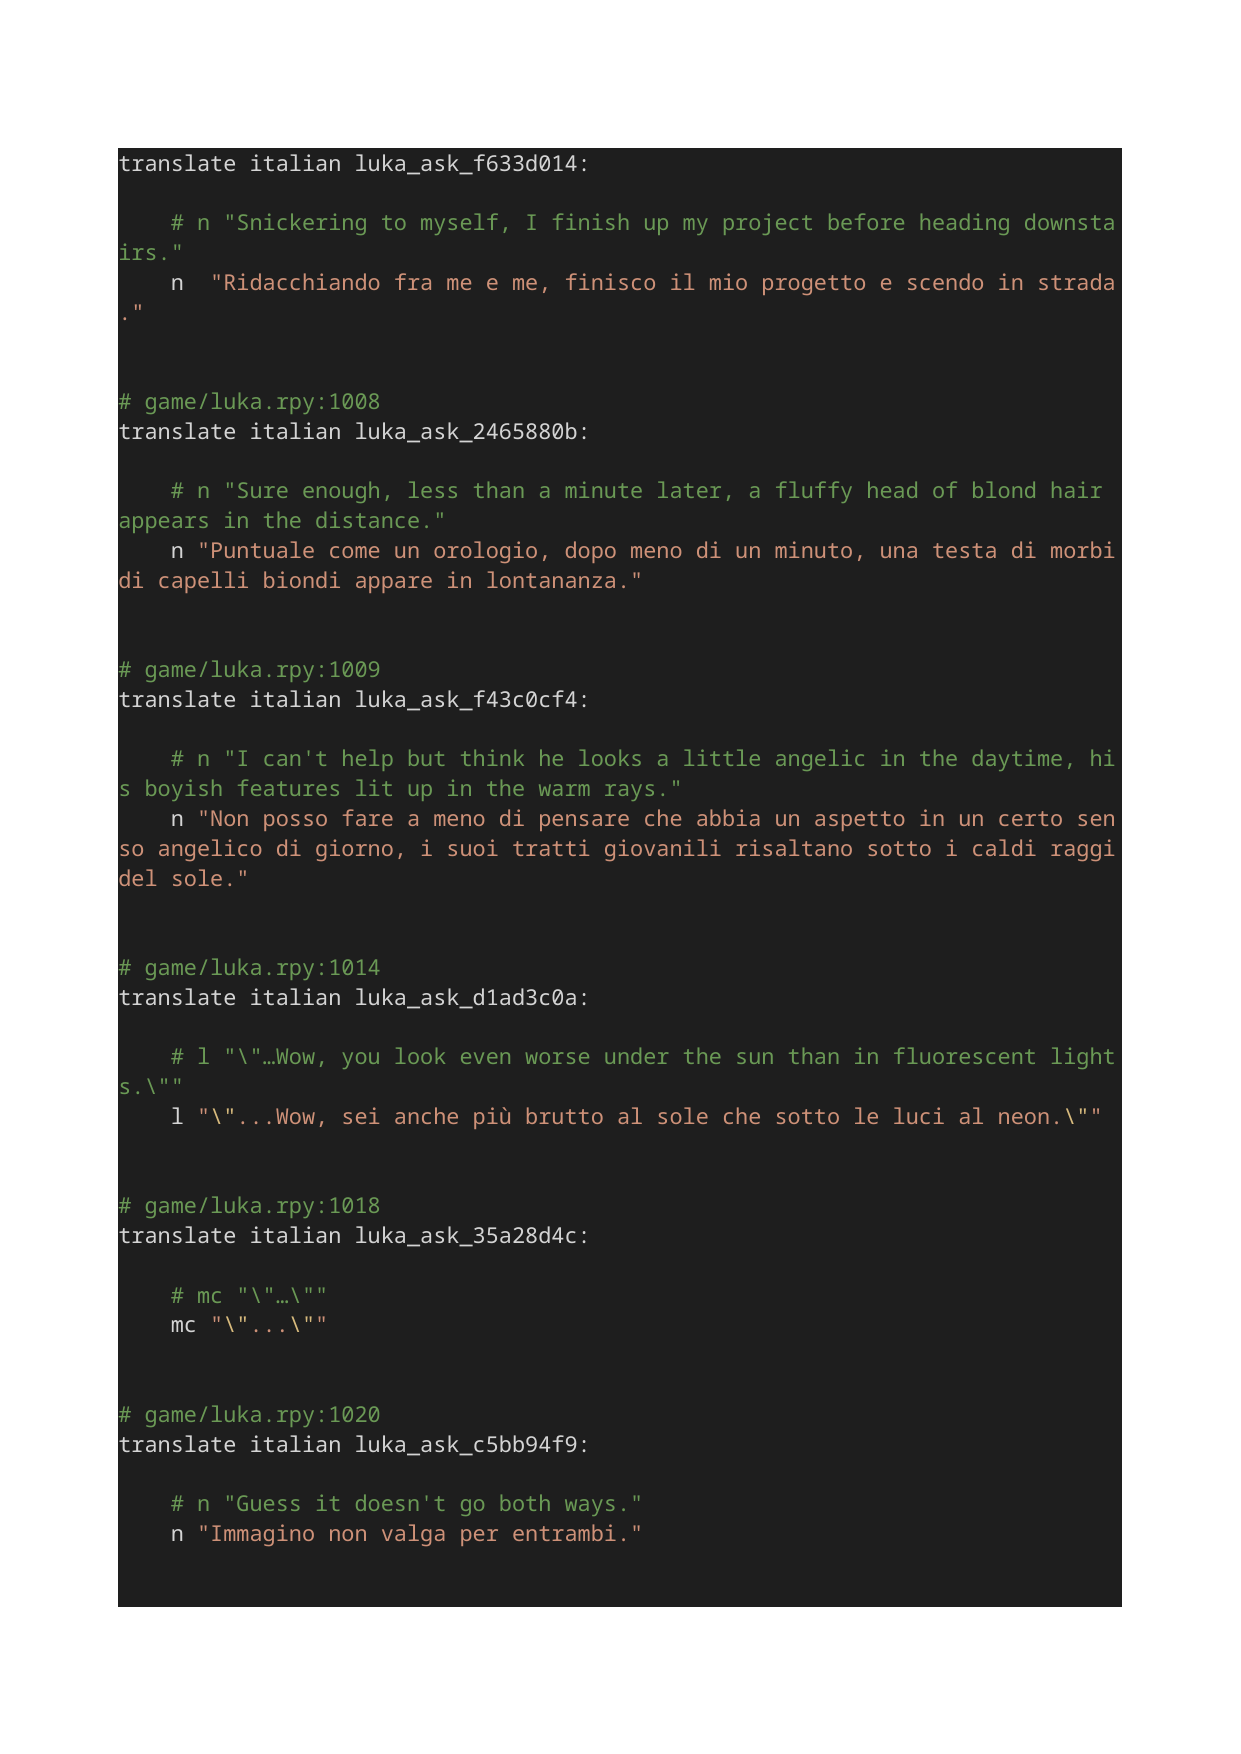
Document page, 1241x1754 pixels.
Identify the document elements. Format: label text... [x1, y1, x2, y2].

text translate italian luka_ask_f633d014: [118, 148, 1122, 177]
text translate italian luka_ask_2465880b: [118, 416, 1122, 446]
text # game/luka.rpy:1020 [118, 1399, 1122, 1429]
text translate italian luka_ask_d1ad3c0a: [118, 982, 1122, 1012]
text # l "\"…Wow, you look even worse under the sun than in fluorescent lights.\"" [118, 1041, 1122, 1101]
text # n "I can't help but think he looks a little angelic in the daytime, his boyish features lit up in the warm rays." [118, 743, 1122, 803]
text # game/luka.rpy:1014 [118, 952, 1122, 982]
text translate italian luka_ask_35a28d4c: [118, 1220, 1122, 1250]
text n "Non posso fare a meno di pensare che abbia un aspetto in un certo senso angelico di giorno, i suoi tratti giovanili risaltano sotto i caldi raggi del sole." [118, 803, 1122, 892]
text # n "Sure enough, less than a minute later, a fluffy head of blond hair appears in the distance." [118, 475, 1122, 535]
text n "Puntuale come un orologio, dopo meno di un minuto, una testa di morbidi capelli biondi appare in lontananza." [118, 535, 1122, 594]
text translate italian luka_ask_f43c0cf4: [118, 684, 1122, 714]
text # mc "\"…\"" [118, 1280, 1122, 1309]
text # n "Snickering to myself, I finish up my project before heading downstairs." [118, 207, 1122, 267]
text # game/luka.rpy:1008 [118, 386, 1122, 416]
text n "Immagino non valga per entrambi." [118, 1518, 1122, 1548]
text l "\"...Wow, sei anche più brutto al sole che sotto le luci al neon.\"" [118, 1101, 1122, 1131]
text mc "\"...\"" [118, 1309, 1122, 1339]
text # game/luka.rpy:1009 [118, 654, 1122, 684]
text translate italian luka_ask_c5bb94f9: [118, 1429, 1122, 1458]
text # game/luka.rpy:1018 [118, 1190, 1122, 1220]
text n "Ridacchiando fra me e me, finisco il mio progetto e scendo in strada." [118, 267, 1122, 326]
text # n "Guess it doesn't go both ways." [118, 1488, 1122, 1518]
